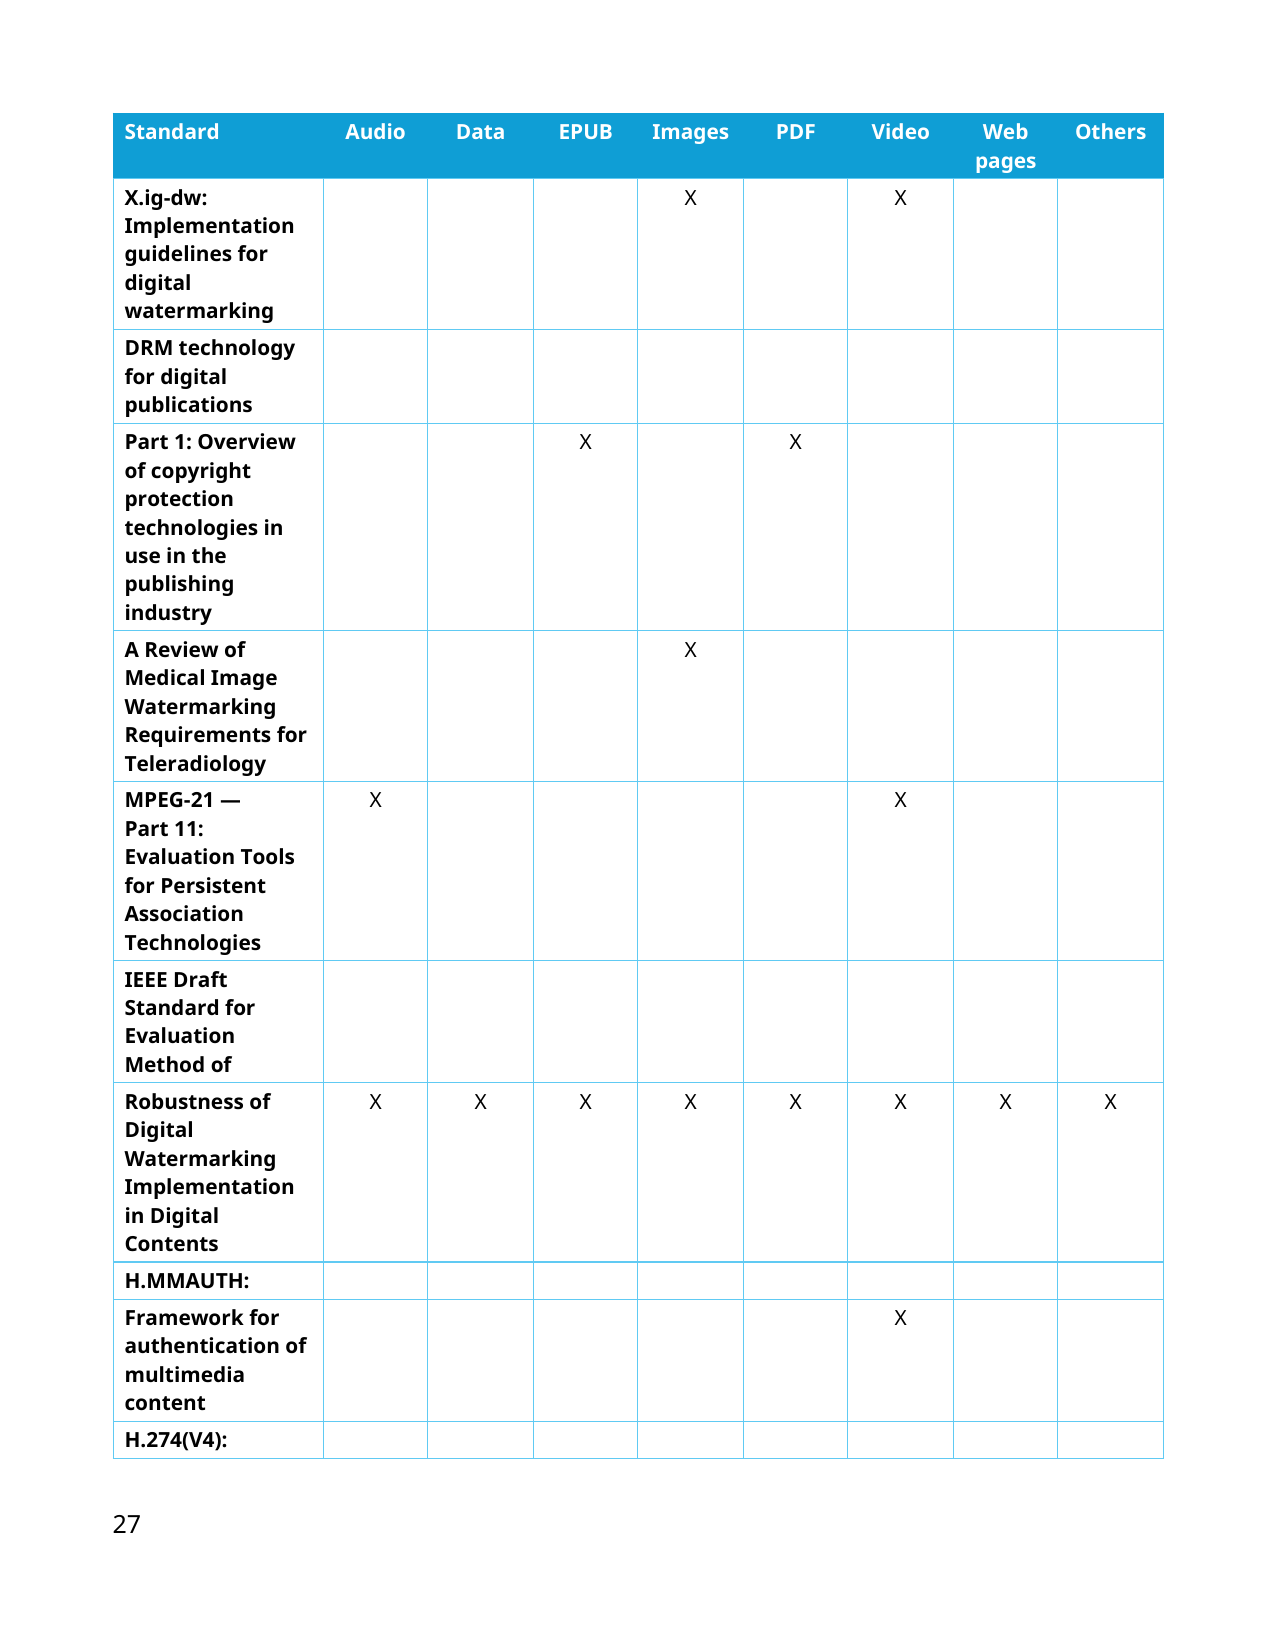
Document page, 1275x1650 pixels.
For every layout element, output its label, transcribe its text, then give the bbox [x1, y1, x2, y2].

table_cell X [534, 1083, 637, 1261]
table_cell [1058, 330, 1163, 422]
table_cell [534, 1300, 637, 1421]
table_cell H.274(V4): [114, 1422, 323, 1458]
table_cell Robustness of Digital Watermarking Implementation in Digital Contents [114, 1083, 323, 1261]
table_cell H.MMAUTH: [114, 1263, 323, 1298]
table_cell [954, 1263, 1057, 1298]
table_cell [1058, 179, 1163, 329]
table_header Web pages [954, 114, 1057, 178]
table_cell X [744, 424, 847, 630]
table_cell [324, 330, 427, 422]
table_cell [954, 782, 1057, 960]
table_header Others [1058, 114, 1163, 178]
table_cell [534, 179, 637, 329]
table_cell [428, 1300, 533, 1421]
table_cell [428, 782, 533, 960]
table_cell X [848, 1083, 953, 1261]
table_cell [638, 1300, 743, 1421]
table_header Images [638, 114, 743, 178]
table_cell [744, 1263, 847, 1298]
table_cell [324, 631, 427, 781]
table_cell [324, 1263, 427, 1298]
table_cell [954, 330, 1057, 422]
table_cell [428, 961, 533, 1082]
table_cell [848, 961, 953, 1082]
table_header Data [428, 114, 533, 178]
table_cell [428, 330, 533, 422]
table_cell [848, 330, 953, 422]
table_cell [324, 1422, 427, 1458]
table_cell DRM technology for digital publications [114, 330, 323, 422]
table_cell [744, 1422, 847, 1458]
table_cell X [744, 1083, 847, 1261]
table_cell [744, 330, 847, 422]
table_cell [954, 1422, 1057, 1458]
table_cell [324, 1300, 427, 1421]
table_cell [954, 424, 1057, 630]
table_cell [744, 179, 847, 329]
table_cell [428, 179, 533, 329]
table_cell [848, 424, 953, 630]
table_cell [954, 1300, 1057, 1421]
table_cell [324, 961, 427, 1082]
table_cell Framework for authentication of multimedia content [114, 1300, 323, 1421]
table_cell [638, 782, 743, 960]
table_cell X [954, 1083, 1057, 1261]
table_cell [1058, 1422, 1163, 1458]
table_cell [534, 1422, 637, 1458]
table_cell X [638, 1083, 743, 1261]
table_cell X [324, 1083, 427, 1261]
table_cell [848, 1263, 953, 1298]
table_cell [638, 424, 743, 630]
table_cell [848, 631, 953, 781]
table_cell X [638, 179, 743, 329]
table_cell [428, 631, 533, 781]
table_cell [954, 179, 1057, 329]
table_cell [954, 961, 1057, 1082]
table_header Video [848, 114, 953, 178]
table_cell X [534, 424, 637, 630]
table_cell [324, 424, 427, 630]
table_cell X [638, 631, 743, 781]
table_header PDF [744, 114, 847, 178]
table_cell [1058, 1263, 1163, 1298]
table_cell MPEG-21 — Part 11: Evaluation Tools for Persistent Association Technologies [114, 782, 323, 960]
table_cell [1058, 961, 1163, 1082]
table_cell [428, 1422, 533, 1458]
table_cell [534, 330, 637, 422]
table_cell [744, 782, 847, 960]
table_cell X.ig-dw: Implementation guidelines for digital watermarking [114, 179, 323, 329]
table_cell X [848, 179, 953, 329]
table_cell [638, 330, 743, 422]
table_cell IEEE Draft Standard for Evaluation Method of [114, 961, 323, 1082]
table_cell X [428, 1083, 533, 1261]
table_cell X [848, 1300, 953, 1421]
table_header EPUB [534, 114, 637, 178]
table_cell [744, 1300, 847, 1421]
table_cell [428, 1263, 533, 1298]
table_cell [744, 631, 847, 781]
table_cell [534, 782, 637, 960]
table_cell [1058, 424, 1163, 630]
table_cell X [1058, 1083, 1163, 1261]
table_cell [638, 1422, 743, 1458]
table_cell Part 1: Overview of copyright protection technologies in use in the publishing industry [114, 424, 323, 630]
table_cell [1058, 1300, 1163, 1421]
table_cell [1058, 631, 1163, 781]
table_header Standard [114, 114, 323, 178]
table_cell [638, 1263, 743, 1298]
table_cell [954, 631, 1057, 781]
table_cell [848, 1422, 953, 1458]
table_cell [534, 1263, 637, 1298]
table_cell [428, 424, 533, 630]
table_cell A Review of Medical Image Watermarking Requirements for Teleradiology [114, 631, 323, 781]
table_cell [638, 961, 743, 1082]
table_cell [744, 961, 847, 1082]
table_cell [324, 179, 427, 329]
table_cell X [848, 782, 953, 960]
table_cell [1058, 782, 1163, 960]
table_cell X [324, 782, 427, 960]
table_cell [534, 961, 637, 1082]
table_cell [534, 631, 637, 781]
table_header Audio [324, 114, 427, 178]
